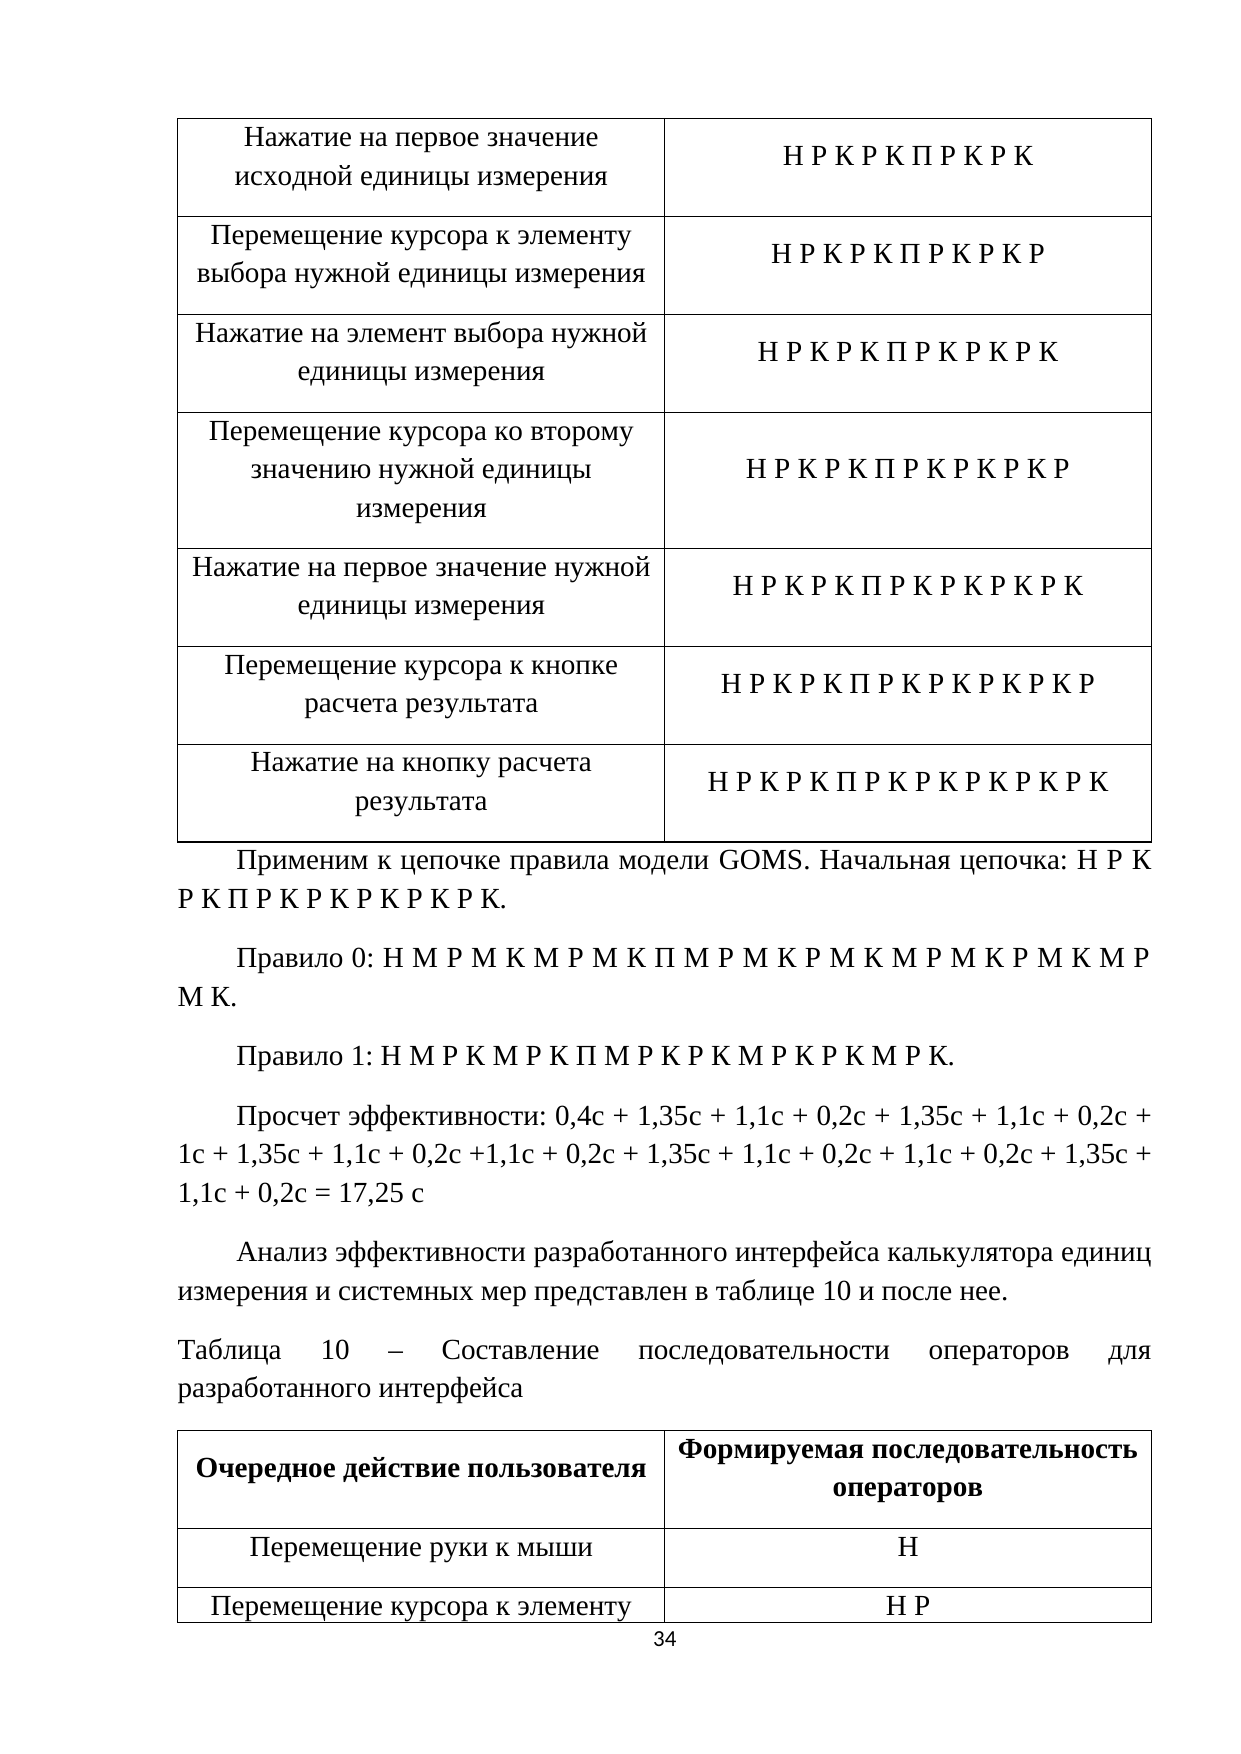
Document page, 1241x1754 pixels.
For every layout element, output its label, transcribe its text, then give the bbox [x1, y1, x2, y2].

text Применим к цепочке правила модели GOMS. Начальная цепочка: Н Р К Р К П Р К Р К Р К Р К Р К. [177, 843, 1152, 914]
table_cell Нажатие на первое значение исходной единицы измерения [178, 119, 664, 216]
table_cell Н Р [665, 1588, 1151, 1622]
text Таблица 10 – Составление последовательности операторов для разработанного интерфейса [177, 1332, 1152, 1404]
table_cell Перемещение курсора к кнопке расчета результата [178, 647, 664, 743]
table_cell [178, 1588, 664, 1622]
table_cell Нажатие на кнопку расчета результата [178, 745, 664, 841]
text Просчет эффективности: 0,4с + 1,35c + 1,1c + 0,2c + 1,35c + 1,1c + 0,2c + 1c + 1,35c + 1,1c + 0,2c +1,1c + 0,2c + 1,35c + 1,1c + 0,2c + 1,1c + 0,2c + 1,35c + 1,1c + 0,2c = 17,25 c [177, 1098, 1152, 1208]
text Анализ эффективности разработанного интерфейса калькулятора единиц измерения и системных мер представлен в таблице 10 и после нее. [177, 1234, 1152, 1306]
table_cell Н [665, 1529, 1151, 1587]
table_header Очередное действие пользователя [178, 1431, 664, 1528]
table_cell Нажатие на первое значение нужной единицы измерения [178, 549, 664, 646]
table_cell Н Р К Р К П Р К Р К Р К Р К Р [665, 647, 1151, 743]
table_cell Н Р К Р К П Р К Р К [665, 119, 1151, 216]
table_cell Н Р К Р К П Р К Р К Р К Р [665, 413, 1151, 548]
table_header Формируемая последовательность операторов [665, 1431, 1151, 1528]
table_cell Перемещение курсора ко второму значению нужной единицы измерения [178, 413, 664, 548]
table_cell Н Р К Р К П Р К Р К Р К Р К [665, 549, 1151, 646]
table_cell Перемещение курсора к элементу выбора нужной единицы измерения [178, 217, 664, 314]
text Правило 1: Н М Р К М Р К П М Р К Р К М Р К Р К М Р К. [177, 1038, 1152, 1072]
text Правило 0: Н М Р М К М Р М К П М Р М К Р М К М Р М К Р М К М Р М К. [177, 940, 1152, 1012]
table_cell Н Р К Р К П Р К Р К Р К Р К Р К [665, 745, 1151, 841]
table_cell Нажатие на элемент выбора нужной единицы измерения [178, 315, 664, 412]
table_cell Н Р К Р К П Р К Р К Р [665, 217, 1151, 314]
table_cell Н Р К Р К П Р К Р К Р К [665, 315, 1151, 412]
table_cell Перемещение руки к мыши [178, 1529, 664, 1587]
